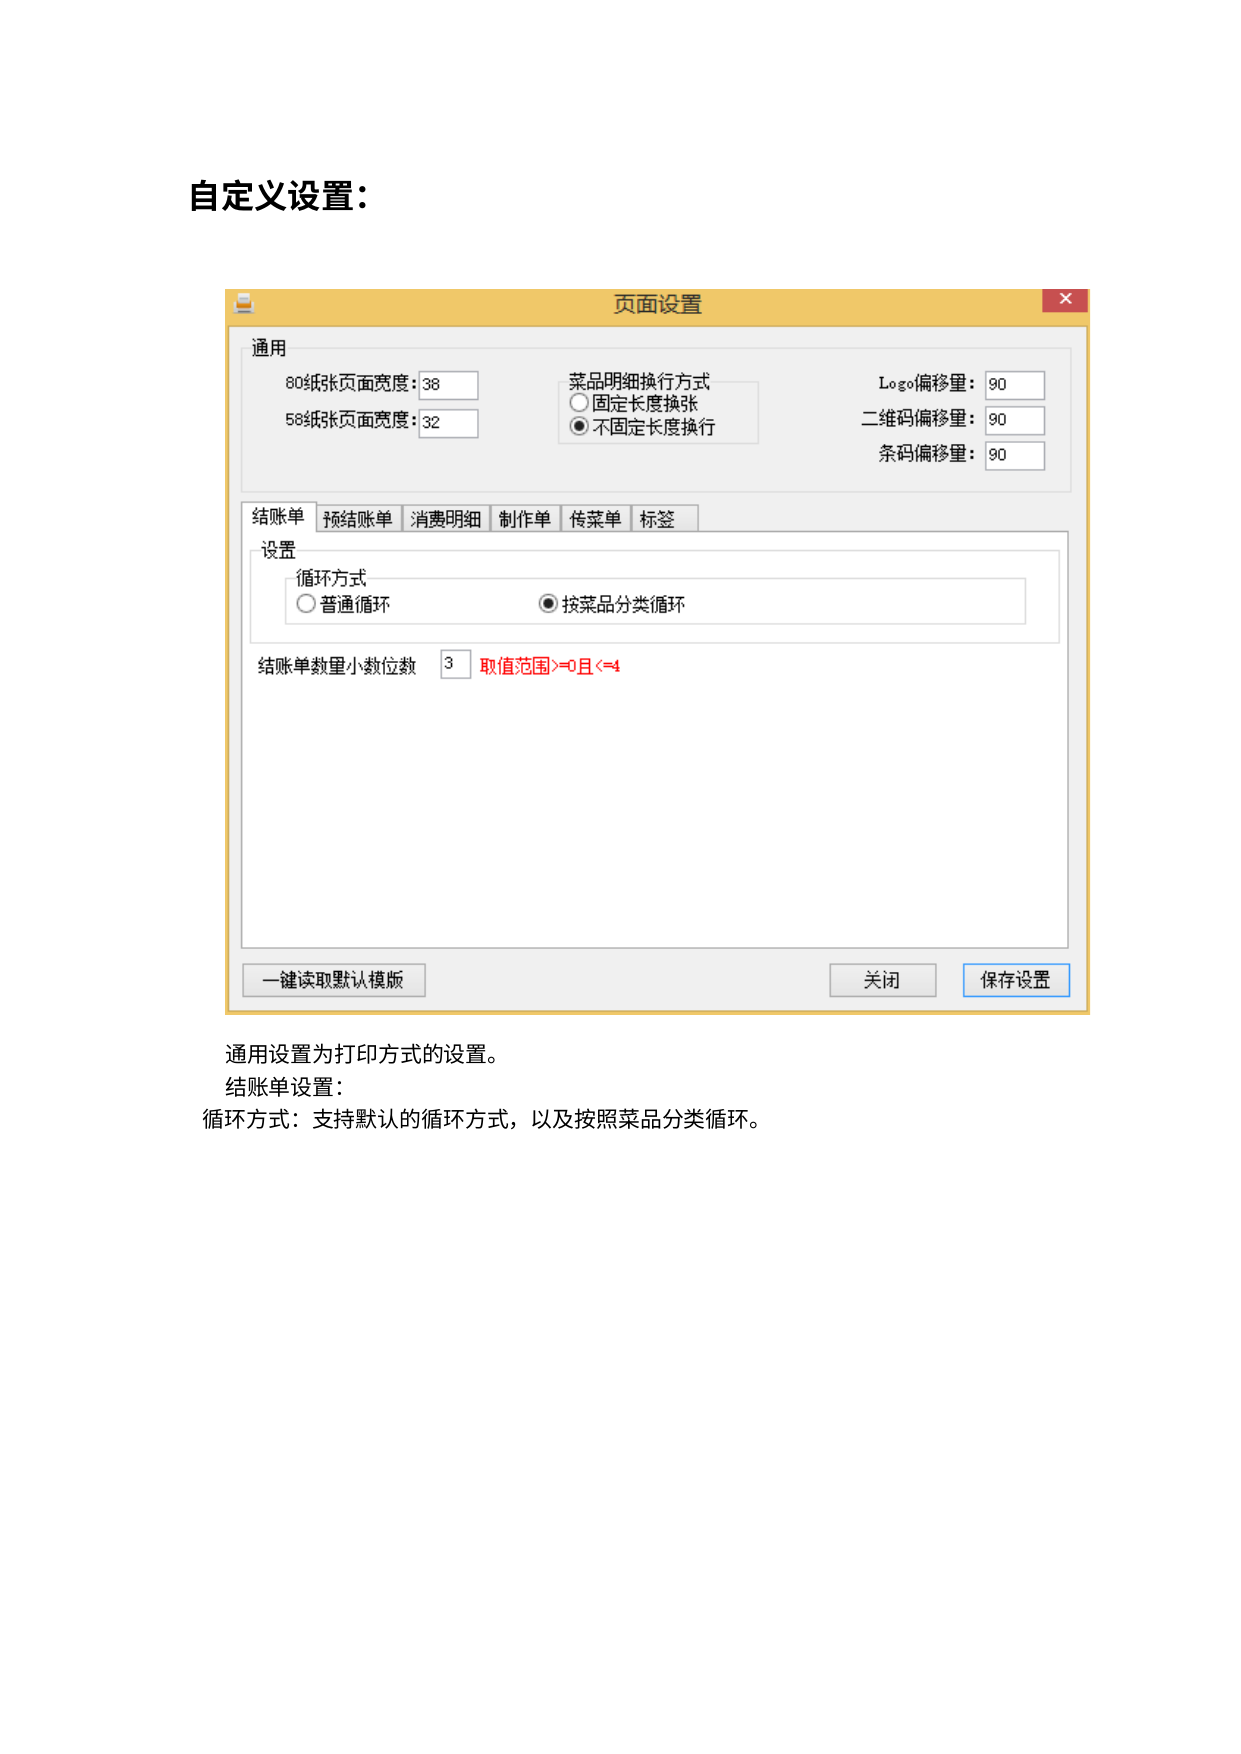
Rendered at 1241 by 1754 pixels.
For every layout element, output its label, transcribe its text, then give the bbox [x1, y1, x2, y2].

list 通用设置为打印方式的设置。 [225, 1037, 1053, 1069]
text 循环方式：支持默认的循环方式，以及按照菜品分类循环。 [187, 1102, 1053, 1134]
subtitle 自定义设置： [187, 162, 1053, 227]
list 结账单设置： [225, 1069, 1053, 1102]
picture [225, 289, 1091, 1015]
